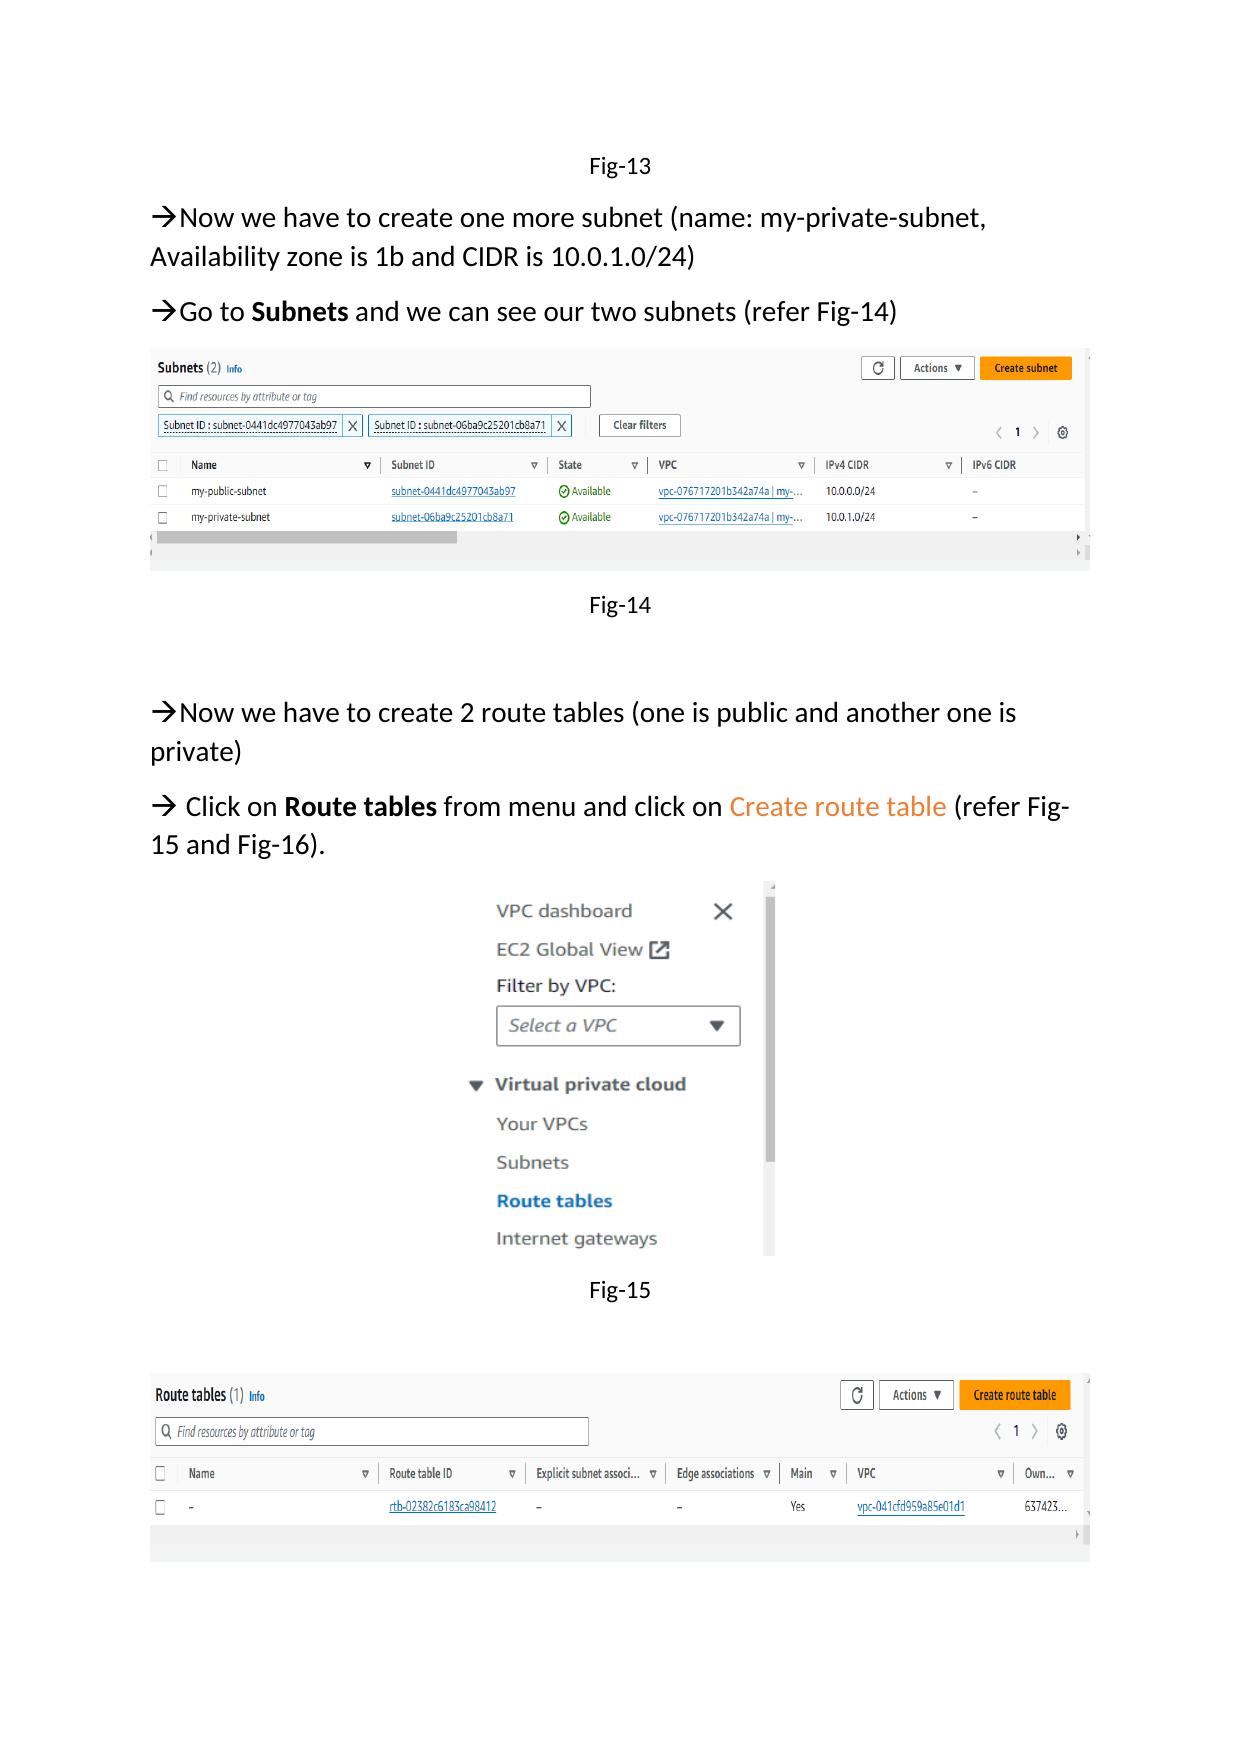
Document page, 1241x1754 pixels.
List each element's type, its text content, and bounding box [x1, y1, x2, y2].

text Now we have to create one more subnet (name: my-private-subnet, Availability zone is 1b and CIDR is 10.0.1.0/24) [150, 199, 1090, 274]
picture [465, 881, 775, 1256]
text Fig-13 [150, 150, 1090, 181]
picture [150, 348, 1091, 571]
text Go to Subnets and we can see our two subnets (refer Fig-14) [150, 293, 1090, 329]
picture [150, 1373, 1091, 1562]
text Now we have to create 2 route tables (one is public and another one is private) [150, 694, 1090, 768]
text Fig-14 [150, 589, 1090, 620]
text Fig-15 [150, 1274, 1090, 1304]
text Click on Route tables from menu and click on Create route table (refer Fig-15 and Fig-16). [150, 788, 1090, 862]
